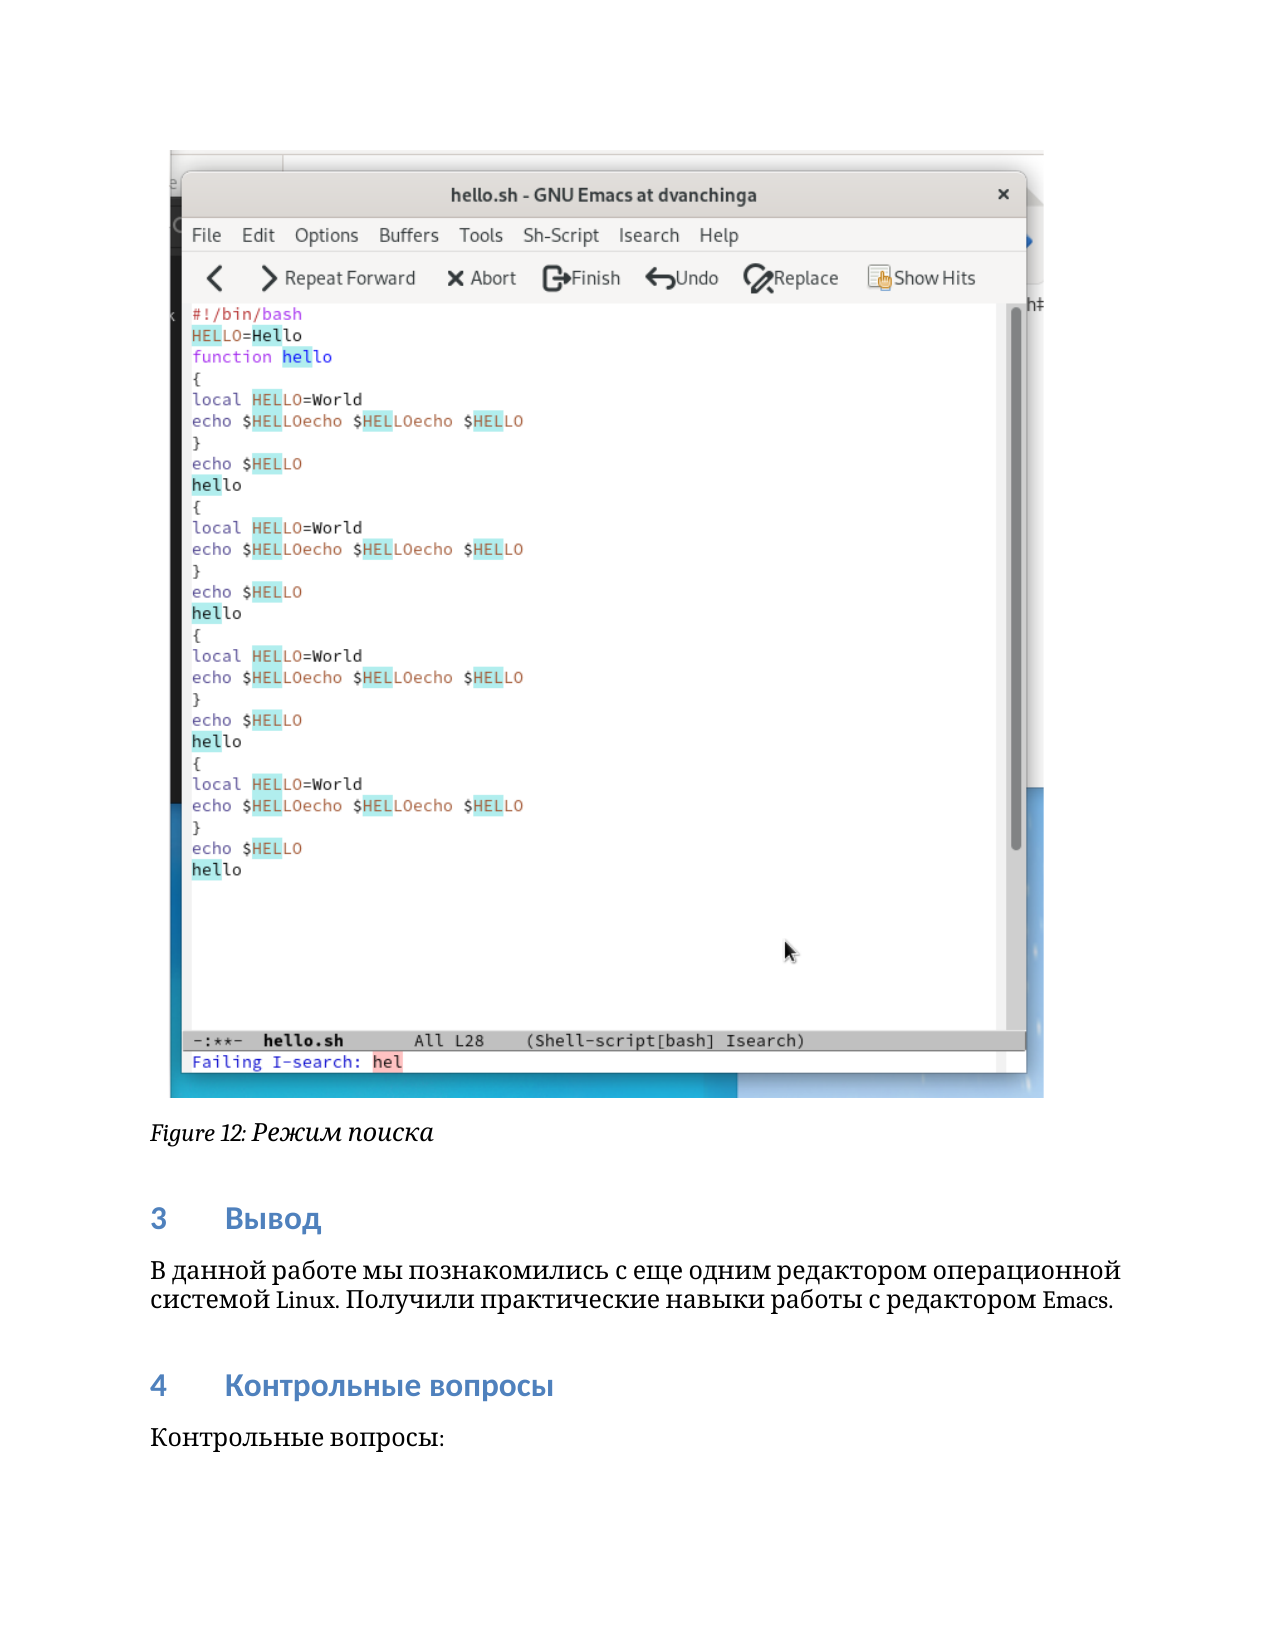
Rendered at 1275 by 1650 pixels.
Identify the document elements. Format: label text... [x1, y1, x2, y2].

subtitle 3 Вывод [150, 1197, 1125, 1238]
text В данной работе мы познакомились с еще одним редактором операционной системой Linux. Получили практические навыки работы с редактором Emacs. [150, 1257, 1125, 1314]
picture [168, 150, 1044, 1098]
text Контрольные вопросы: [150, 1424, 1125, 1453]
subtitle 4 Контрольные вопросы [150, 1364, 1125, 1405]
text Figure 12: Режим поиска [150, 1119, 1125, 1147]
